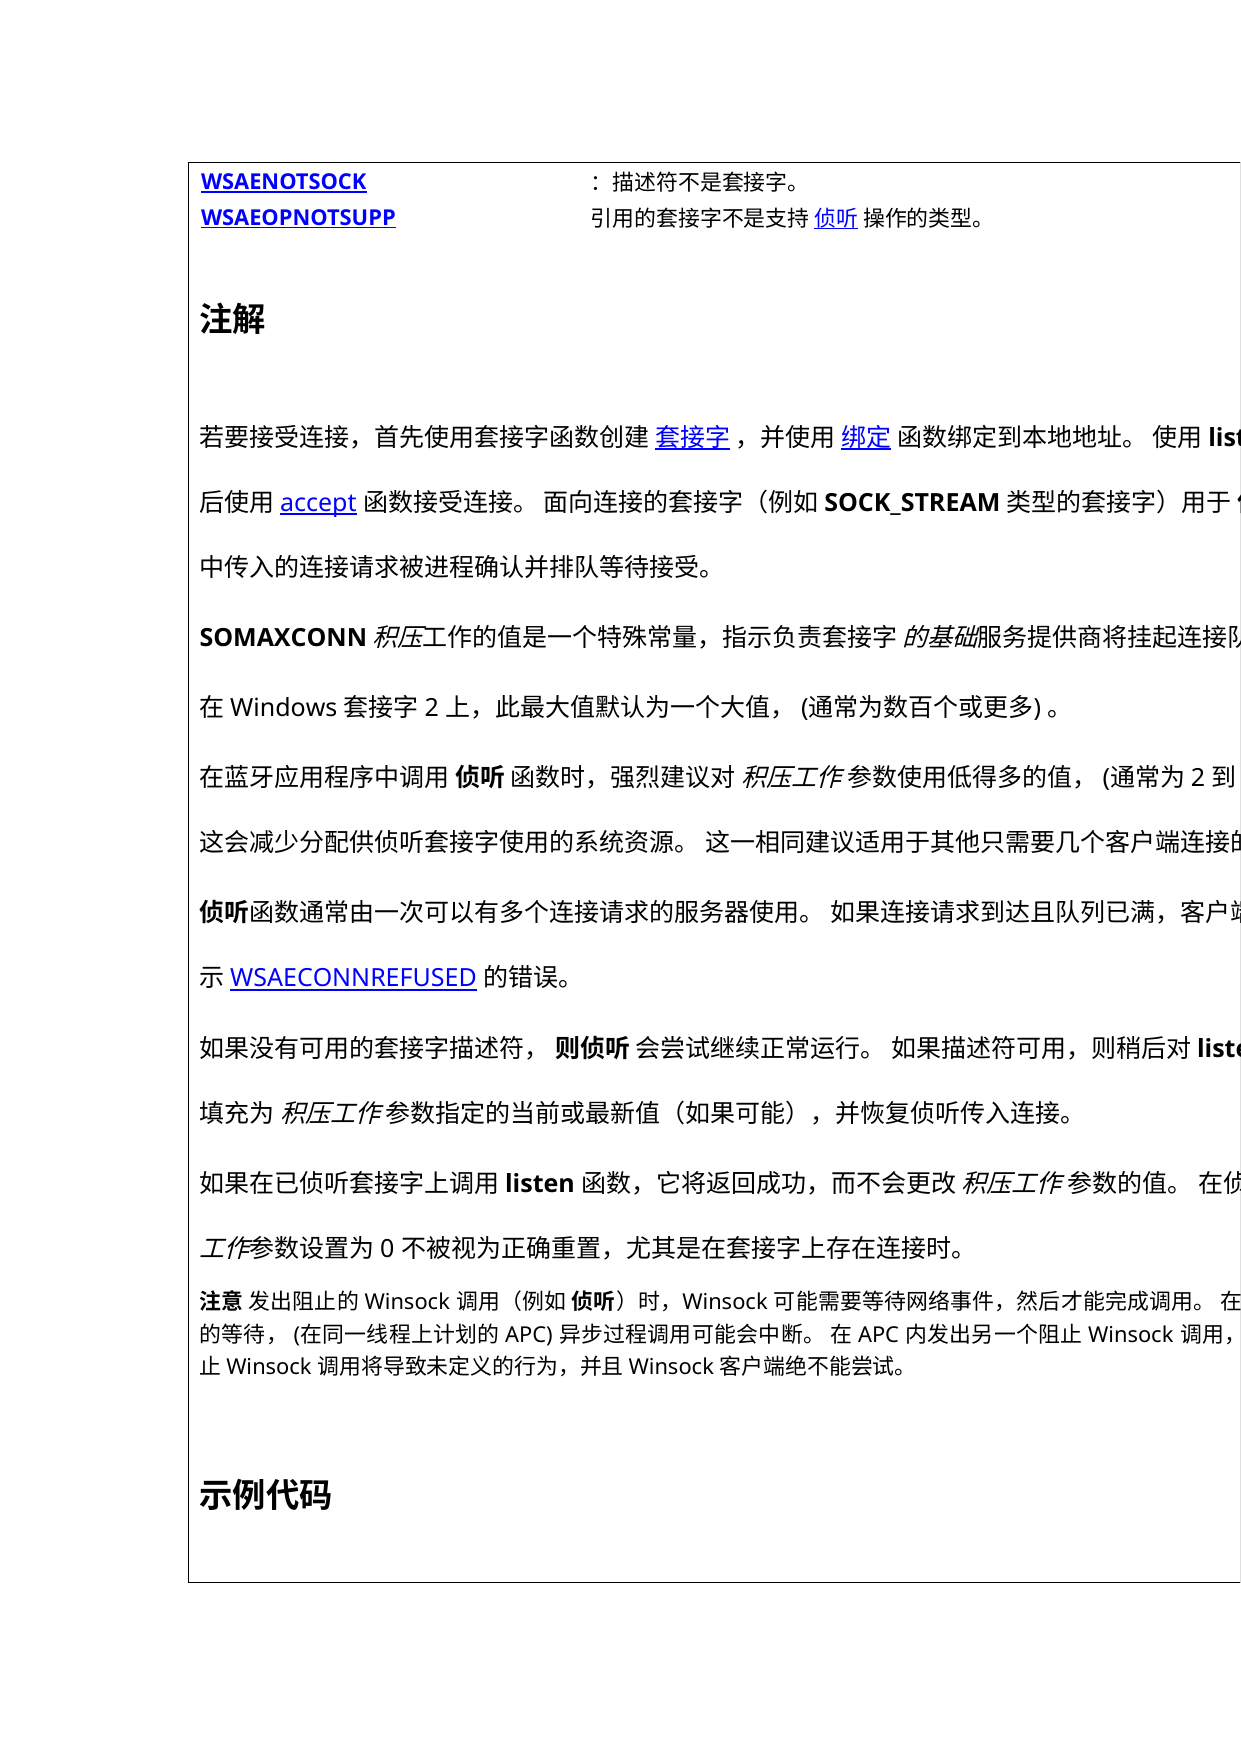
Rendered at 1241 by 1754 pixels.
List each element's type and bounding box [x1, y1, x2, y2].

table_header [189, 163, 1240, 1582]
